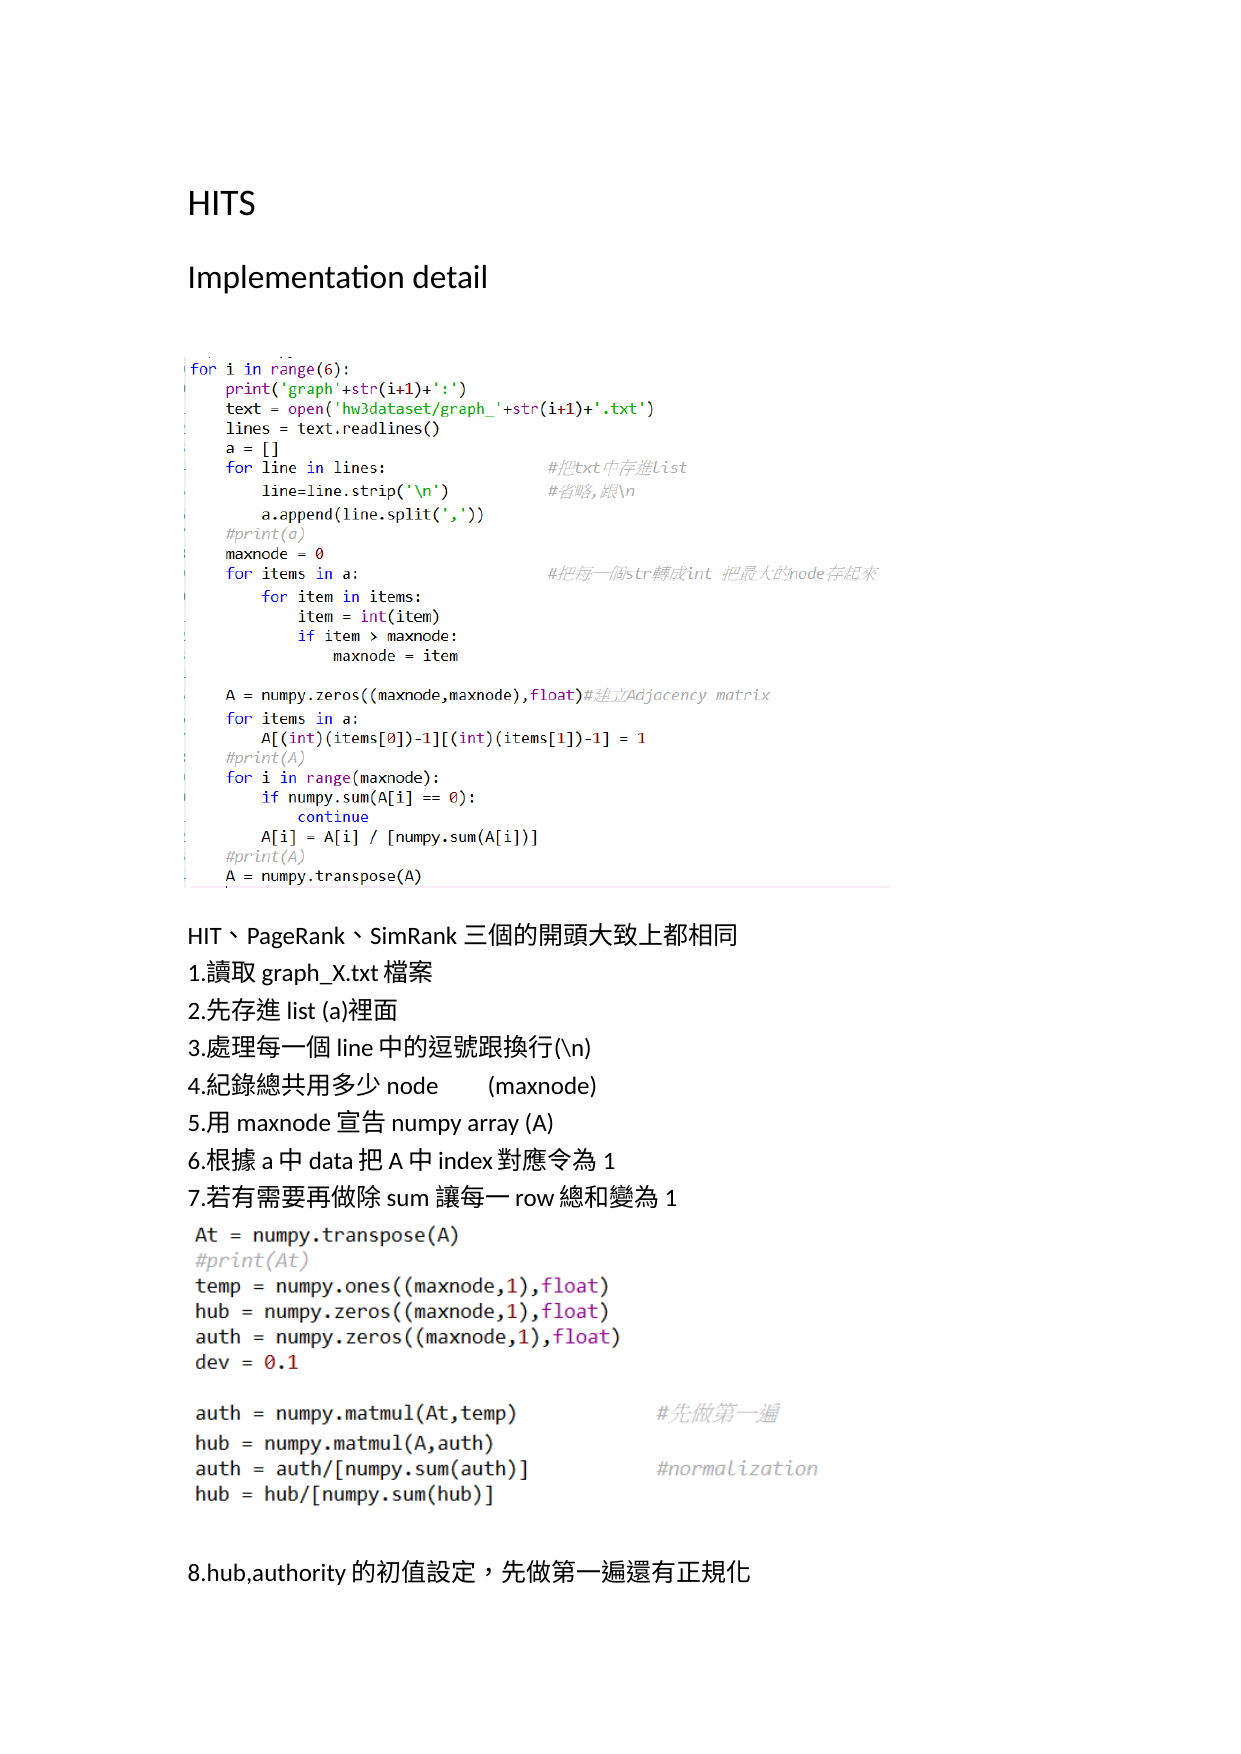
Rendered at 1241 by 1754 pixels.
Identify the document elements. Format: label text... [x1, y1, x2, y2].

text 2.先存進list (a)裡面 [187, 989, 1053, 1027]
text 1.讀取graph_X.txt檔案 [187, 952, 1053, 989]
text HIT、PageRank、SimRank 三個的開頭大致上都相同 [187, 914, 1053, 952]
text 8.hub,authority的初值設定，先做第一遍還有正規化 [187, 1552, 1053, 1589]
text HITS [187, 164, 1053, 239]
picture [187, 1214, 856, 1517]
text 4.紀錄總共用多少node (maxnode) [187, 1064, 1053, 1102]
text Implementation detail [187, 239, 1053, 314]
picture [184, 357, 890, 888]
text 7.若有需要再做除sum 讓每一row總和變為1 [187, 1177, 1053, 1214]
text 6.根據a中data把A中index對應令為1 [187, 1139, 1053, 1177]
text 3.處理每一個line中的逗號跟換行(\n) [187, 1027, 1053, 1064]
text 5.用maxnode宣告numpy array (A) [187, 1102, 1053, 1139]
